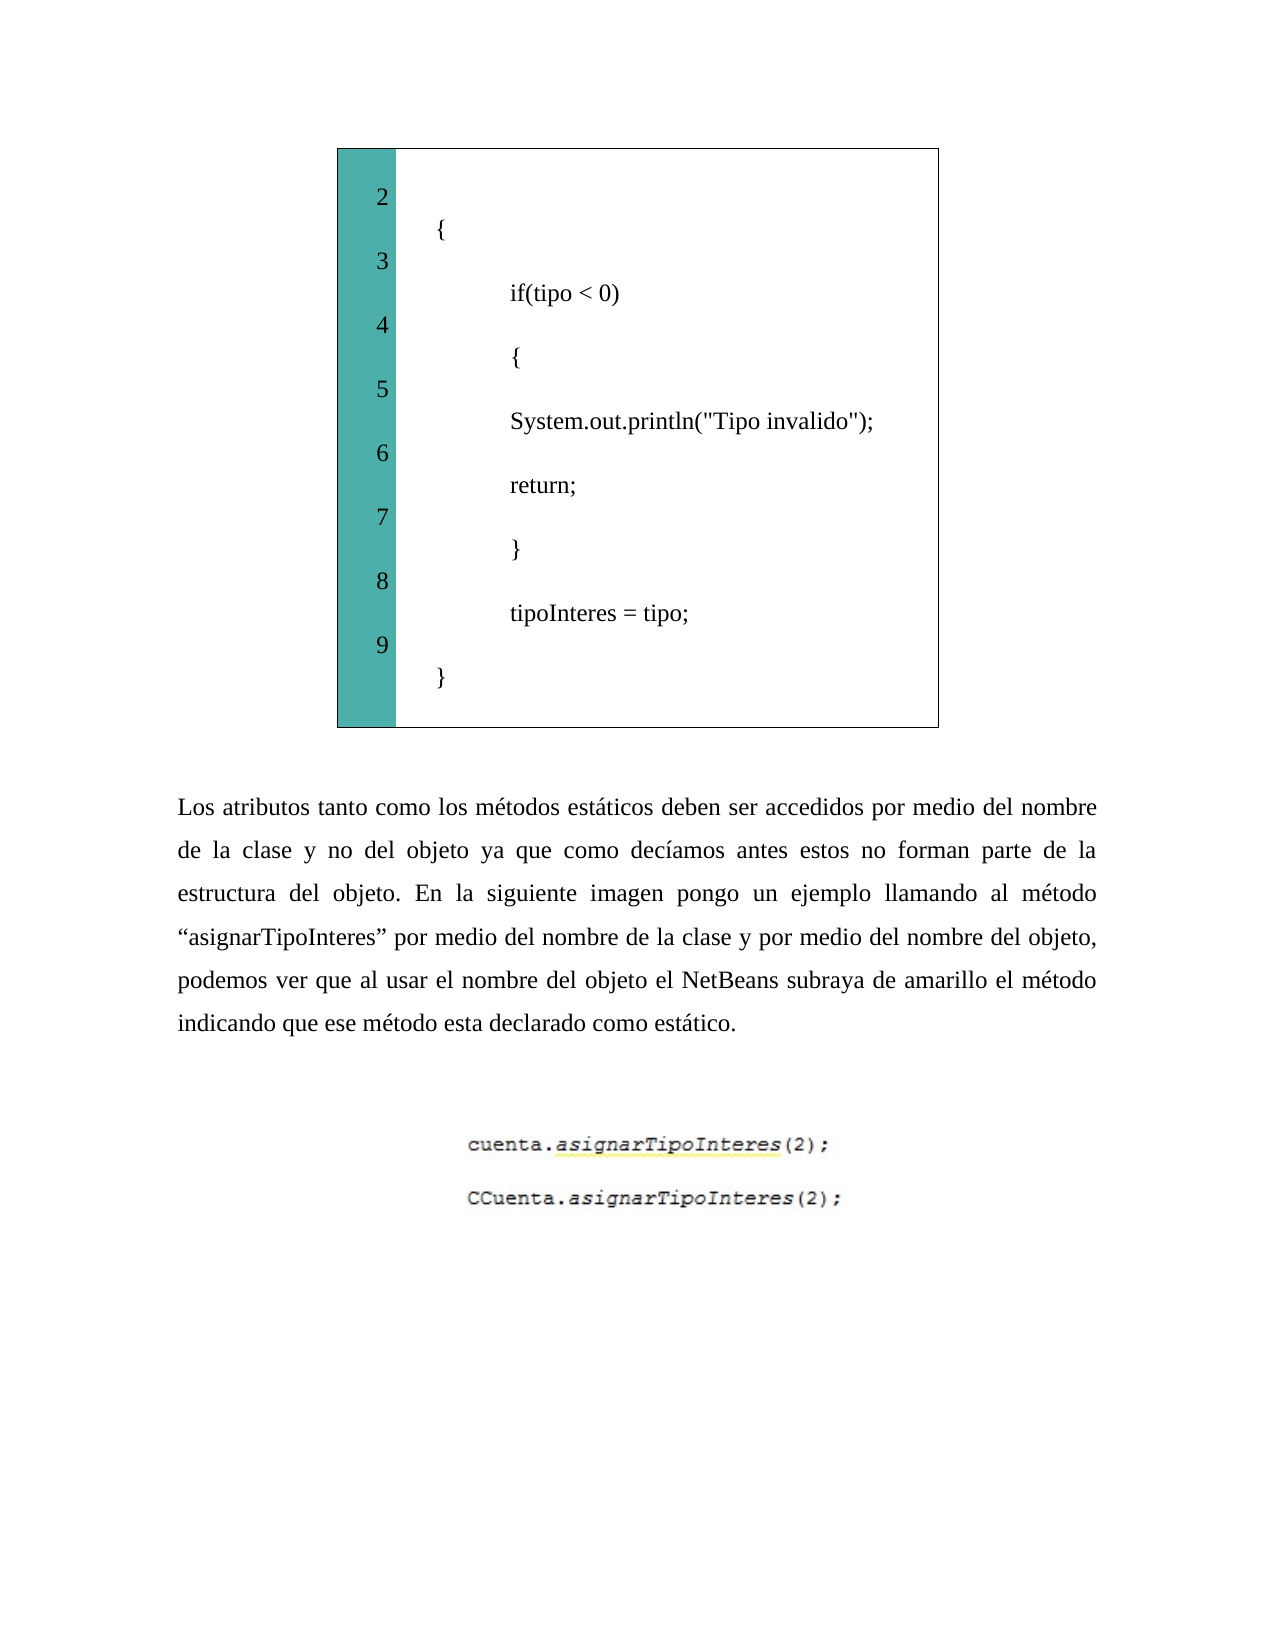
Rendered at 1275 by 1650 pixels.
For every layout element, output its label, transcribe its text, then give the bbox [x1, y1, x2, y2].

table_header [396, 149, 938, 727]
table_header 1 2 3 4 5 6 7 8 9 [338, 149, 396, 727]
text Los atributos tanto como los métodos estáticos deben ser accedidos por medio del nombre de la clase y no del objeto ya que como decíamos antes estos no forman parte de la estructura del objeto. En la siguiente imagen pongo un ejemplo llamando al método “asignarTipoInteres” por medio del nombre de la clase y por medio del nombre del objeto, podemos ver que al usar el nombre del objeto el NetBeans subraya de amarillo el método indicando que ese método esta declarado como estático. [177, 792, 1098, 1037]
picture [466, 1135, 847, 1214]
